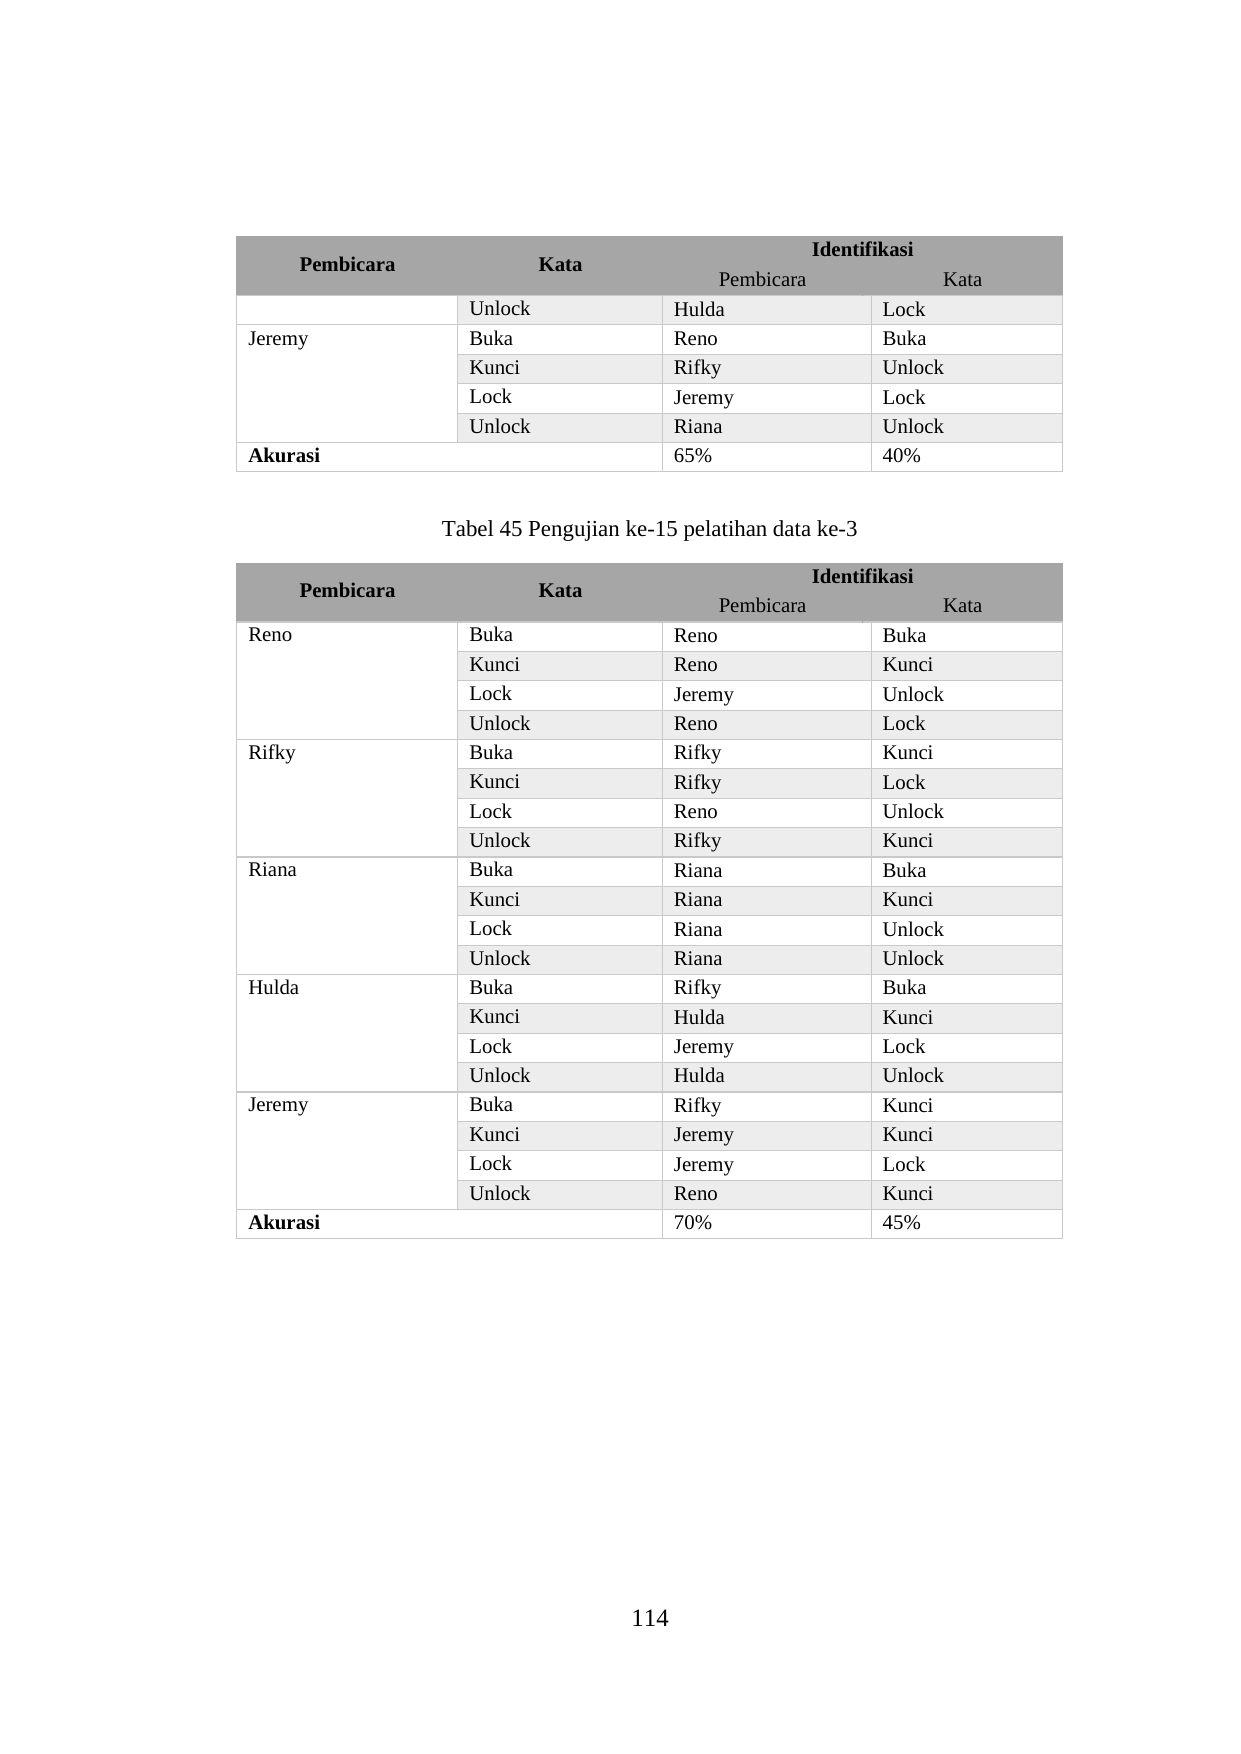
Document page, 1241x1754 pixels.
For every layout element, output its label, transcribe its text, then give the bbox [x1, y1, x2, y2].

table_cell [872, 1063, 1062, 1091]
text Tabel 45 Pengujian ke-15 pelatihan data ke-3 [236, 515, 1063, 542]
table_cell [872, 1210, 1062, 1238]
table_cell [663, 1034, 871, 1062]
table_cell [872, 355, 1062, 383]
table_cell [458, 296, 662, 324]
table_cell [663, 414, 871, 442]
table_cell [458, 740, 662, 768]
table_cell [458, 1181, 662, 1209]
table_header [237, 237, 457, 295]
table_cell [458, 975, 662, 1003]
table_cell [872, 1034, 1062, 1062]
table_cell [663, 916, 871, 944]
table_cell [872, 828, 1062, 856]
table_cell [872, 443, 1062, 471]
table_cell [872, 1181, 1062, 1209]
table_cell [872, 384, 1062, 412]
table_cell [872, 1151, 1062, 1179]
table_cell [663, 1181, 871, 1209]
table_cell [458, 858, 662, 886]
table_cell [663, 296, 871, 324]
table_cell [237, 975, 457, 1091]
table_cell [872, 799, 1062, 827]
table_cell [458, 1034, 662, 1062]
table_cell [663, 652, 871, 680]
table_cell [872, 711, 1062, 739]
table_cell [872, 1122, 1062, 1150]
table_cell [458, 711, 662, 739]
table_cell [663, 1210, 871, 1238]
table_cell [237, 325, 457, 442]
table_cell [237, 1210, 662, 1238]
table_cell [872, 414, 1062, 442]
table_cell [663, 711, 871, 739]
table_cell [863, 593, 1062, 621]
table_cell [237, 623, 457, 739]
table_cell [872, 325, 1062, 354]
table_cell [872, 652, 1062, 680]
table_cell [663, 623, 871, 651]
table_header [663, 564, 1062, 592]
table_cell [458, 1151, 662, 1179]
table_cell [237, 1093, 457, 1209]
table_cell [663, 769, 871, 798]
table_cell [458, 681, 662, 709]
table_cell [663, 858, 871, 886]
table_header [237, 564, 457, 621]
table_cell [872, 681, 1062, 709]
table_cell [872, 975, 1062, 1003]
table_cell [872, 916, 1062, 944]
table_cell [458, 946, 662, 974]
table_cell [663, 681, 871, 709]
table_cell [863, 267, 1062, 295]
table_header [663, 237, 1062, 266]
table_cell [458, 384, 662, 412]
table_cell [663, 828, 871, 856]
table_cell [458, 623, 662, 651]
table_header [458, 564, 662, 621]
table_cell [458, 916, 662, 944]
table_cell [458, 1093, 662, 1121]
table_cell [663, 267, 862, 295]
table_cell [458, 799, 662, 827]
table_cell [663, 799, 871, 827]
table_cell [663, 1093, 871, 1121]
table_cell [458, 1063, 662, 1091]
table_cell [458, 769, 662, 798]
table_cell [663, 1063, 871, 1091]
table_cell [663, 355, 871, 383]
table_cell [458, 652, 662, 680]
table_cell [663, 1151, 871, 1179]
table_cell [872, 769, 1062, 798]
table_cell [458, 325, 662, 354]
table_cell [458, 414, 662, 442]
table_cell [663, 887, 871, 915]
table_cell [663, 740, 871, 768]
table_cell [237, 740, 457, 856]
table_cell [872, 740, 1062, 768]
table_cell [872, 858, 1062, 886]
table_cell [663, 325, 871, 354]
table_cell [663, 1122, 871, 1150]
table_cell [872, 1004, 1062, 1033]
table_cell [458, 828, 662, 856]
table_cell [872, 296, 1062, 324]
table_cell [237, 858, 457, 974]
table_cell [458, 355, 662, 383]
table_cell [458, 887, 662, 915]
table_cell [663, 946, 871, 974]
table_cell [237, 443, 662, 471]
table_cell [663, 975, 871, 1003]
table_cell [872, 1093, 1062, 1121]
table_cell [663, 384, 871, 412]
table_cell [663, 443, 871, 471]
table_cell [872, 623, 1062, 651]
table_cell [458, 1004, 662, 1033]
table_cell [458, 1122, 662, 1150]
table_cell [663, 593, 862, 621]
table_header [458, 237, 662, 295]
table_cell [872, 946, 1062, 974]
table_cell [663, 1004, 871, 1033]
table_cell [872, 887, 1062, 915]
